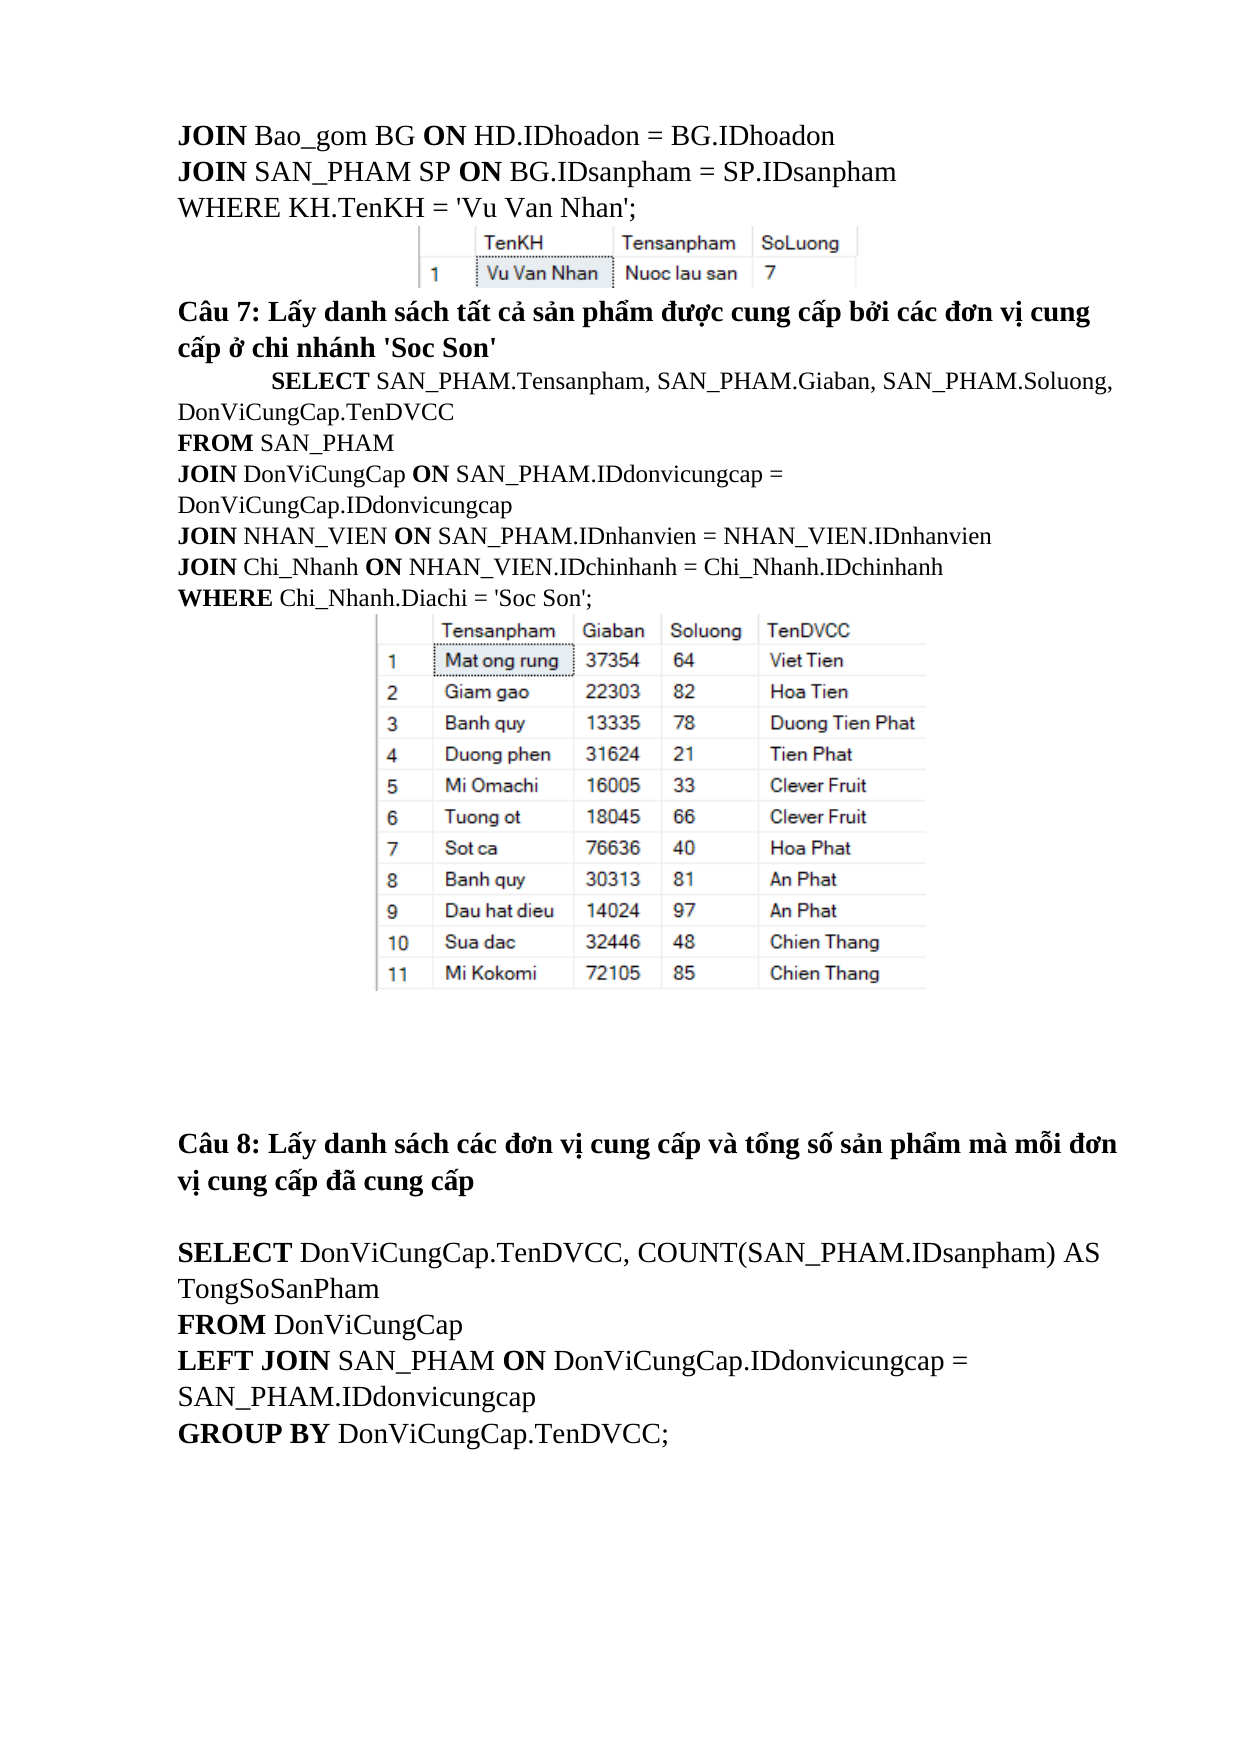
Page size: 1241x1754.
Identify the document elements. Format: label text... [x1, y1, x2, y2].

subtitle Câu 8: Lấy danh sách các đơn vị cung cấp và tổng số sản phẩm mà mỗi đơn vị cung cấp đã cung cấp [177, 1127, 1122, 1196]
text JOIN DonViCungCap ON SAN_PHAM.IDdonvicungcap = DonViCungCap.IDdonvicungcap [177, 459, 1122, 519]
picture [417, 226, 882, 288]
text FROM DonViCungCap [177, 1307, 1122, 1341]
text SELECT SAN_PHAM.Tensanpham, SAN_PHAM.Giaban, SAN_PHAM.Soluong, DonViCungCap.TenDVCC [177, 366, 1122, 426]
subtitle Câu 7: Lấy danh sách tất cả sản phẩm được cung cấp bởi các đơn vị cung cấp ở chi nhánh 'Soc Son' [177, 294, 1122, 363]
text JOIN Bao_gom BG ON HD.IDhoadon = BG.IDhoadon [177, 118, 1122, 152]
text WHERE KH.TenKH = 'Vu Van Nhan'; [177, 190, 1122, 224]
picture [373, 614, 927, 991]
text JOIN SAN_PHAM SP ON BG.IDsanpham = SP.IDsanpham [177, 154, 1122, 188]
text JOIN NHAN_VIEN ON SAN_PHAM.IDnhanvien = NHAN_VIEN.IDnhanvien [177, 521, 1122, 550]
text SELECT DonViCungCap.TenDVCC, COUNT(SAN_PHAM.IDsanpham) AS TongSoSanPham [177, 1235, 1122, 1305]
text GROUP BY DonViCungCap.TenDVCC; [177, 1416, 1122, 1449]
text JOIN Chi_Nhanh ON NHAN_VIEN.IDchinhanh = Chi_Nhanh.IDchinhanh [177, 552, 1122, 581]
text WHERE Chi_Nhanh.Diachi = 'Soc Son'; [177, 583, 1122, 612]
text LEFT JOIN SAN_PHAM ON DonViCungCap.IDdonvicungcap = SAN_PHAM.IDdonvicungcap [177, 1343, 1122, 1413]
text FROM SAN_PHAM [177, 428, 1122, 457]
